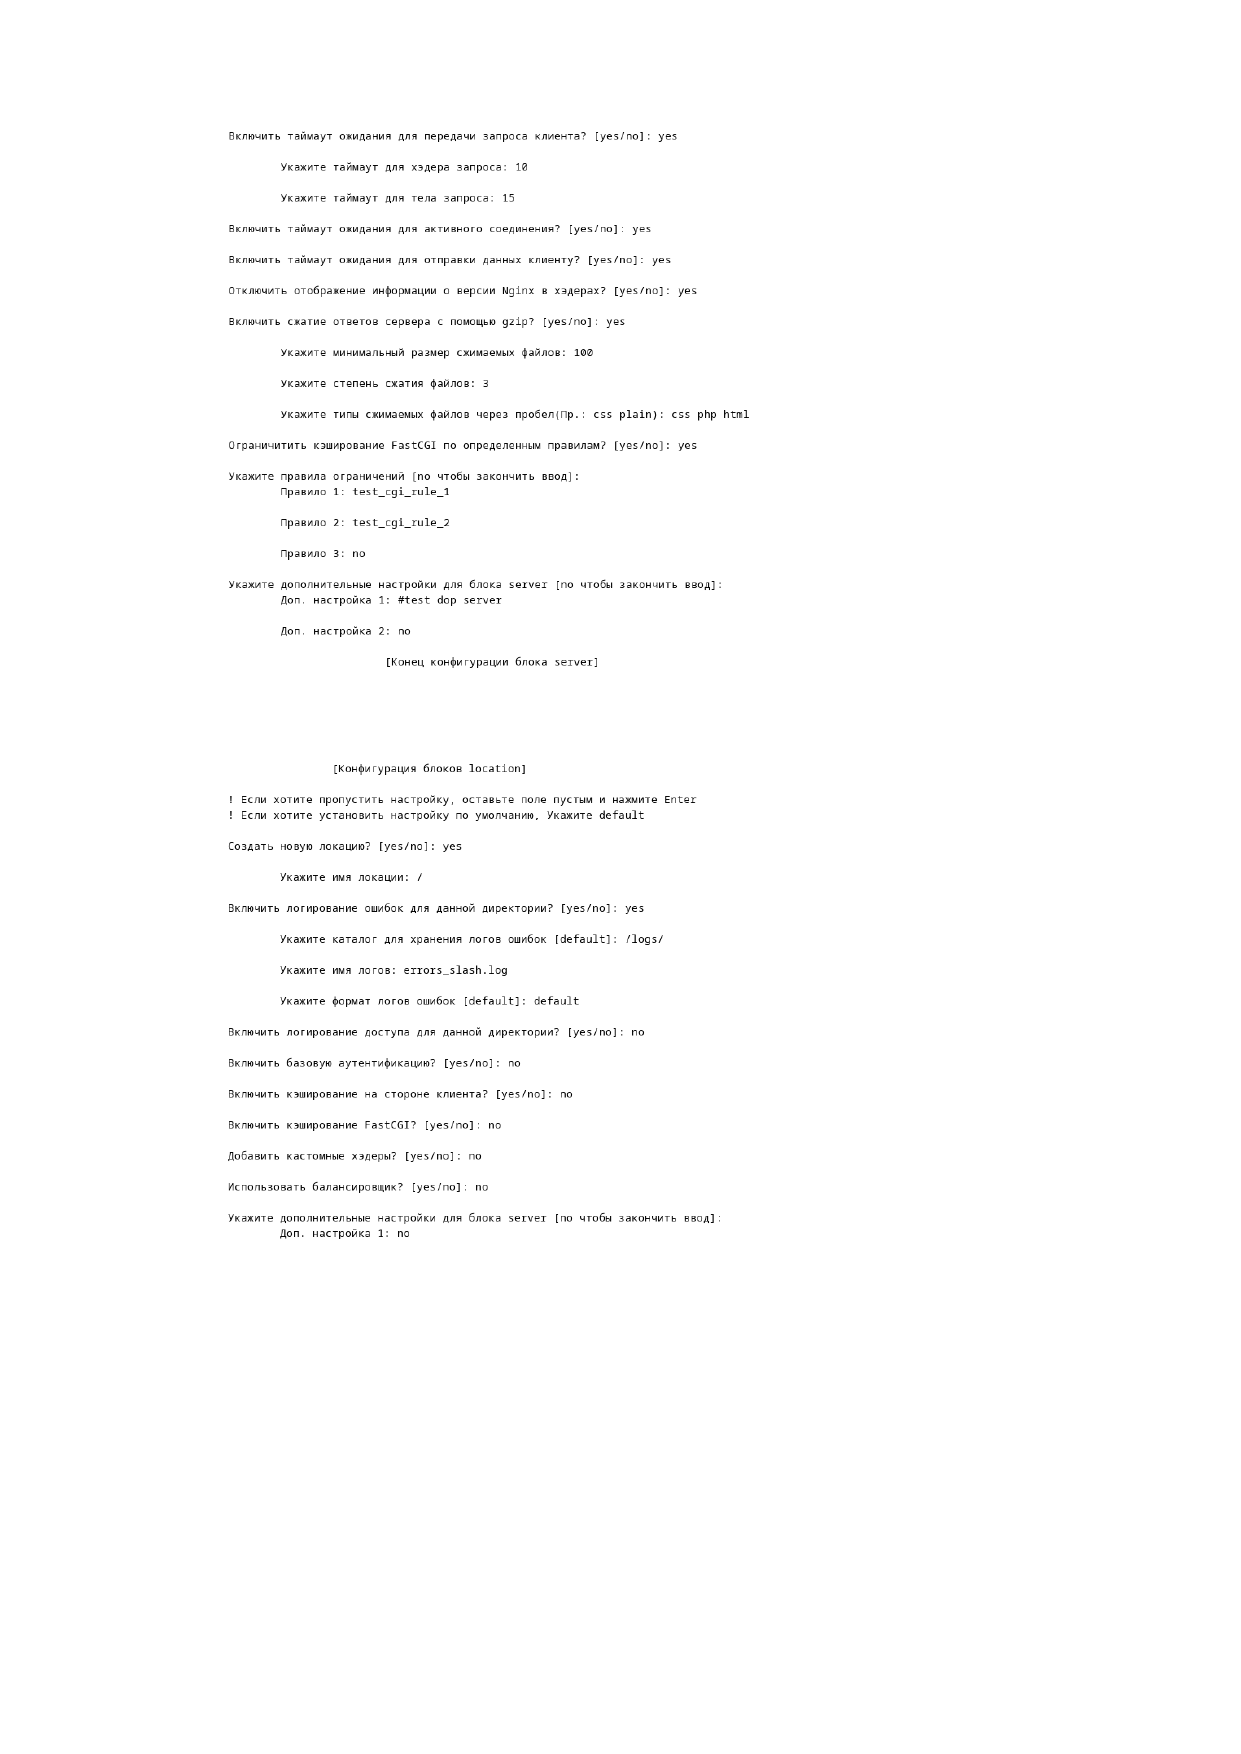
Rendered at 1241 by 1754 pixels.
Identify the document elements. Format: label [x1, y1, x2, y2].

picture [177, 118, 1152, 674]
picture [177, 749, 1152, 1252]
